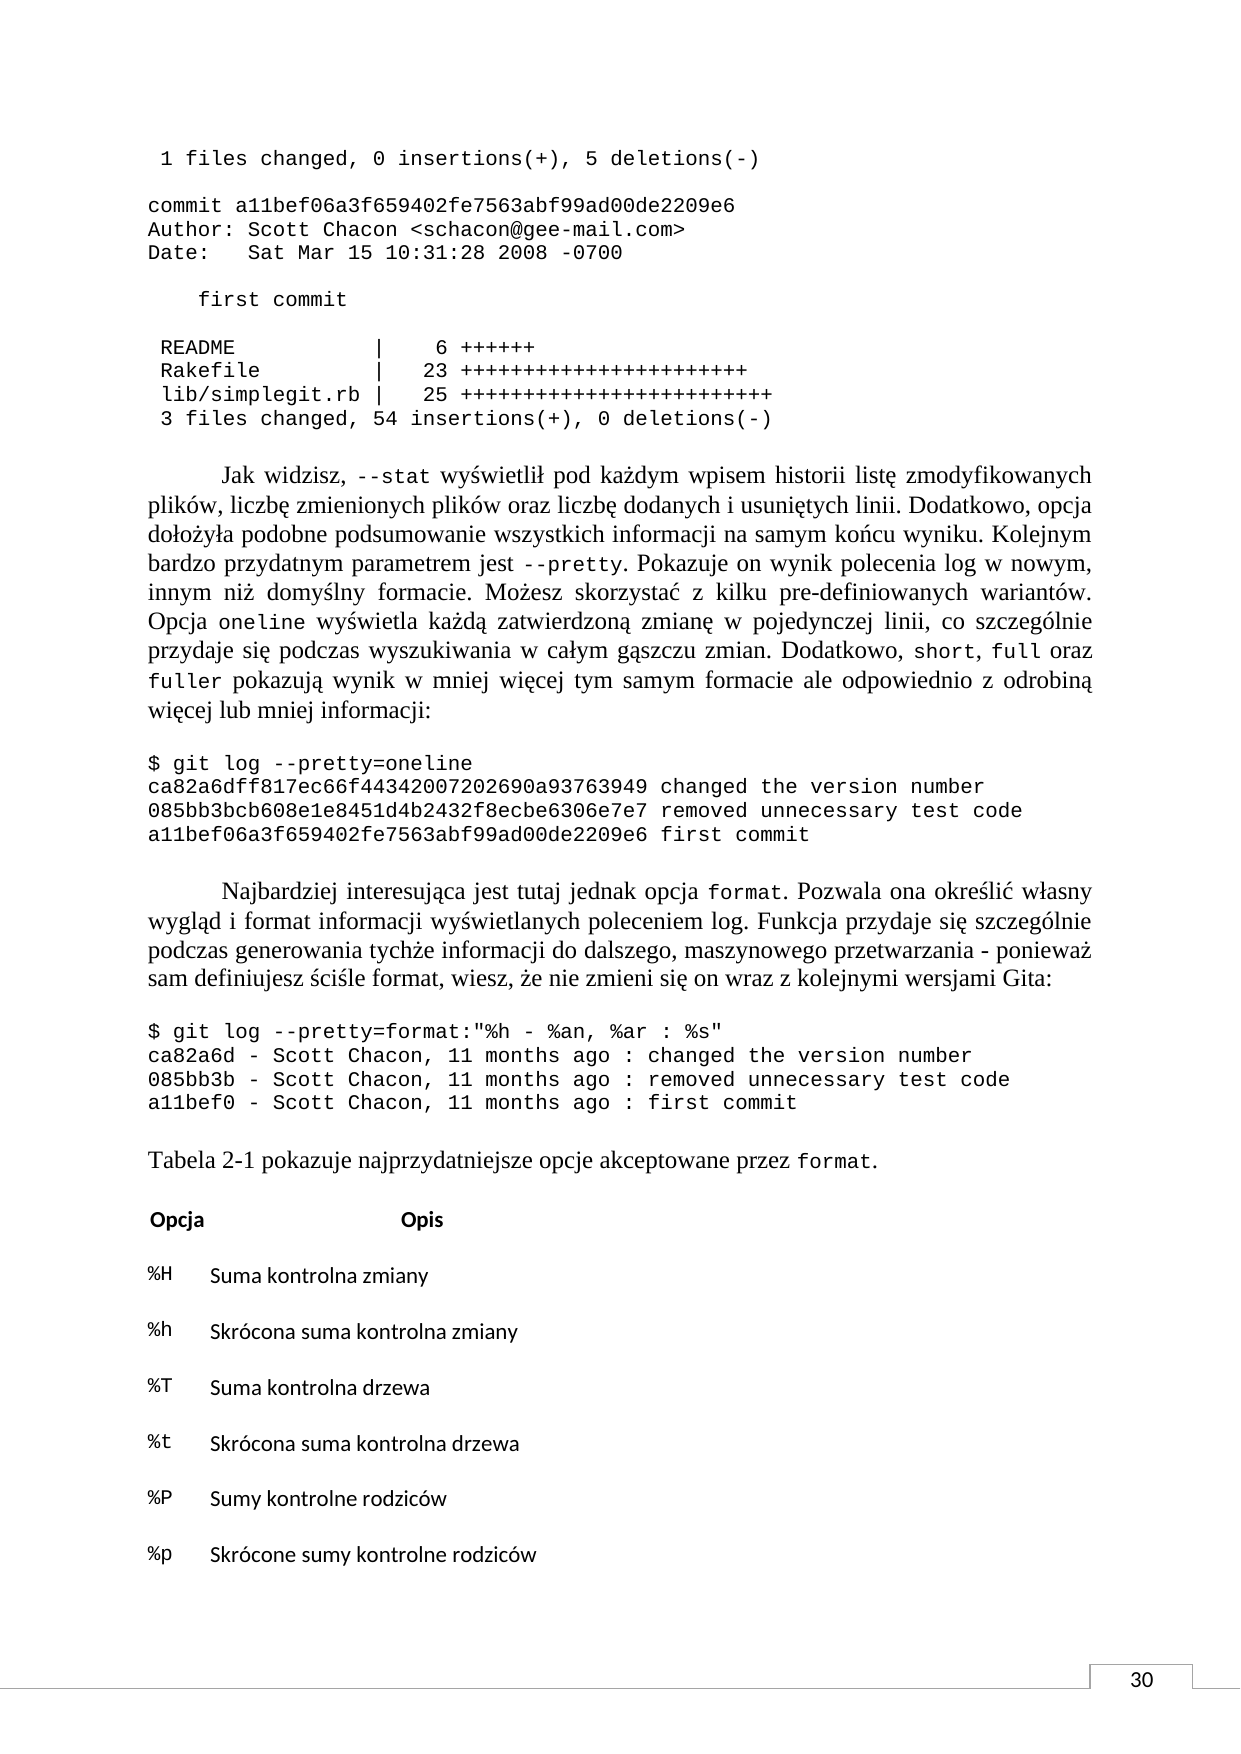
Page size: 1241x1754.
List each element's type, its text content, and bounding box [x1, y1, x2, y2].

text Tabela 2-1 pokazuje najprzydatniejsze opcje akceptowane przez format. [148, 1145, 1093, 1175]
table_cell Suma kontrolna zmiany [208, 1260, 636, 1316]
table_header Opcja [146, 1204, 208, 1260]
table_cell %t [146, 1427, 208, 1483]
text Author: Scott Chacon <schacon@gee-mail.com> [148, 218, 1093, 242]
table_cell %P [146, 1483, 208, 1539]
text 1 files changed, 0 insertions(+), 5 deletions(-) [148, 148, 1093, 171]
table_cell Sumy kontrolne rodziców [208, 1483, 636, 1539]
table_header Opis [208, 1204, 636, 1260]
text Date: Sat Mar 15 10:31:28 2008 -0700 [148, 242, 1093, 266]
table_cell Skrócone sumy kontrolne rodziców [208, 1539, 636, 1595]
text Jak widzisz, --stat wyświetlił pod każdym wpisem historii listę zmodyfikowanych plików, liczbę zmienionych plików oraz liczbę dodanych i usuniętych linii. Dodatkowo, opcja dołożyła podobne podsumowanie wszystkich informacji na samym końcu wyniku. Kolejnym bardzo przydatnym parametrem jest --pretty. Pokazuje on wynik polecenia log w nowym, innym niż domyślny formacie. Możesz skorzystać z kilku pre-definiowanych wariantów. Opcja oneline wyświetla każdą zatwierdzoną zmianę w pojedynczej linii, co szczególnie przydaje się podczas wyszukiwania w całym gąszczu zmian. Dodatkowo, short, full oraz fuller pokazują wynik w mniej więcej tym samym formacie ale odpowiednio z odrobiną więcej lub mniej informacji: [148, 461, 1093, 723]
text commit a11bef06a3f659402fe7563abf99ad00de2209e6 [148, 195, 1093, 218]
text $ git log --pretty=format:"%h - %an, %ar : %s" [148, 1021, 1093, 1045]
text a11bef06a3f659402fe7563abf99ad00de2209e6 first commit [148, 823, 1093, 847]
text a11bef0 - Scott Chacon, 11 months ago : first commit [148, 1092, 1093, 1116]
text README | 6 ++++++ [148, 337, 1093, 360]
text 085bb3bcb608e1e8451d4b2432f8ecbe6306e7e7 removed unnecessary test code [148, 800, 1093, 823]
table_cell %H [146, 1260, 208, 1316]
text 3 files changed, 54 insertions(+), 0 deletions(-) [148, 408, 1093, 431]
table_cell Suma kontrolna drzewa [208, 1371, 636, 1427]
table_cell %p [146, 1539, 208, 1595]
text first commit [148, 289, 1093, 313]
text Rakefile | 23 +++++++++++++++++++++++ [148, 360, 1093, 384]
text ca82a6d - Scott Chacon, 11 months ago : changed the version number [148, 1045, 1093, 1069]
text Najbardziej interesująca jest tutaj jednak opcja format. Pozwala ona określić własny wygląd i format informacji wyświetlanych poleceniem log. Funkcja przydaje się szczególnie podczas generowania tychże informacji do dalszego, maszynowego przetwarzania - ponieważ sam definiujesz ściśle format, wiesz, że nie zmieni się on wraz z kolejnymi wersjami Gita: [148, 876, 1093, 992]
text ca82a6dff817ec66f44342007202690a93763949 changed the version number [148, 776, 1093, 800]
text lib/simplegit.rb | 25 +++++++++++++++++++++++++ [148, 384, 1093, 408]
table_cell %T [146, 1371, 208, 1427]
text 085bb3b - Scott Chacon, 11 months ago : removed unnecessary test code [148, 1069, 1093, 1092]
text $ git log --pretty=oneline [148, 753, 1093, 776]
table_cell Skrócona suma kontrolna zmiany [208, 1316, 636, 1371]
table_cell %h [146, 1316, 208, 1371]
table_cell Skrócona suma kontrolna drzewa [208, 1427, 636, 1483]
